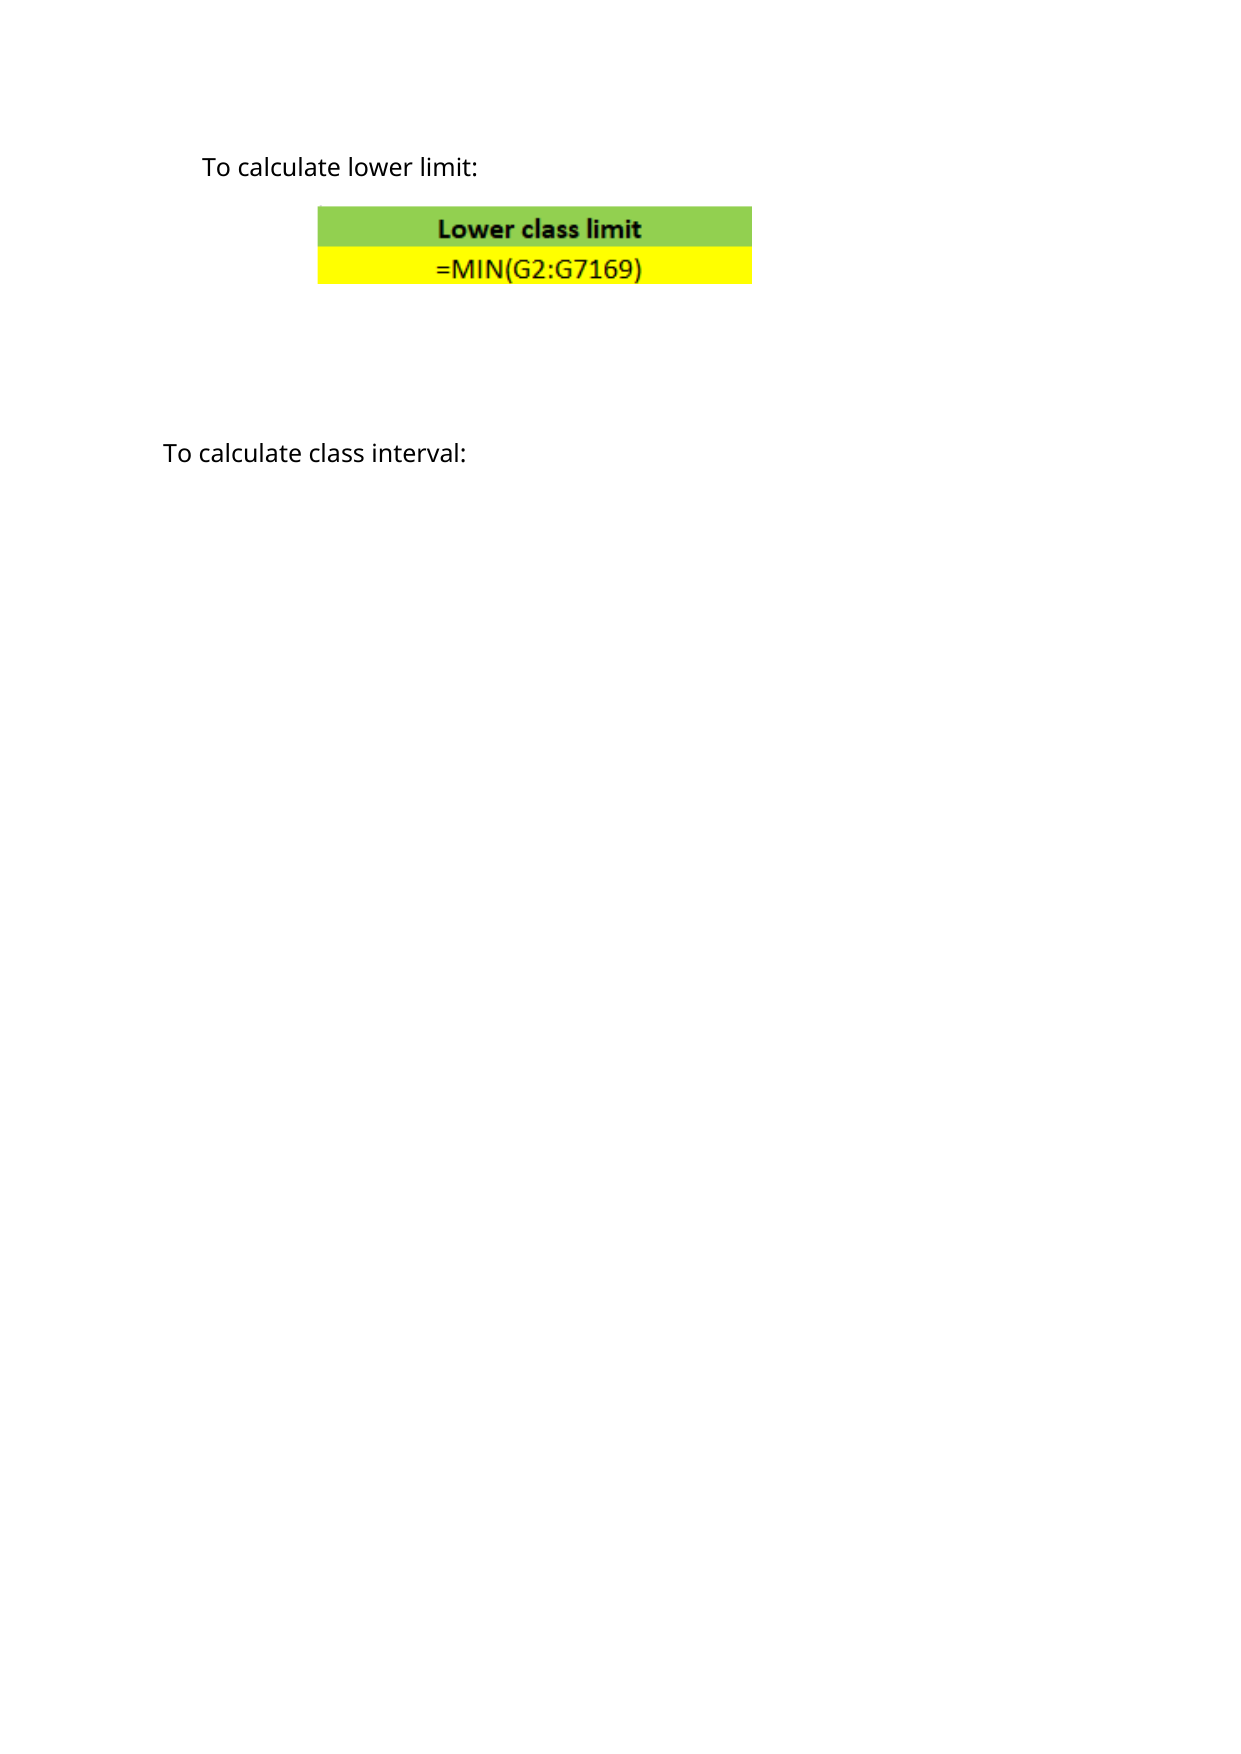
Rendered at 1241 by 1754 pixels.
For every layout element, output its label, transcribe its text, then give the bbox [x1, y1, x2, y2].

text To calculate class interval: [150, 436, 1090, 470]
picture [317, 205, 752, 209]
text To calculate lower limit: [150, 150, 1090, 184]
